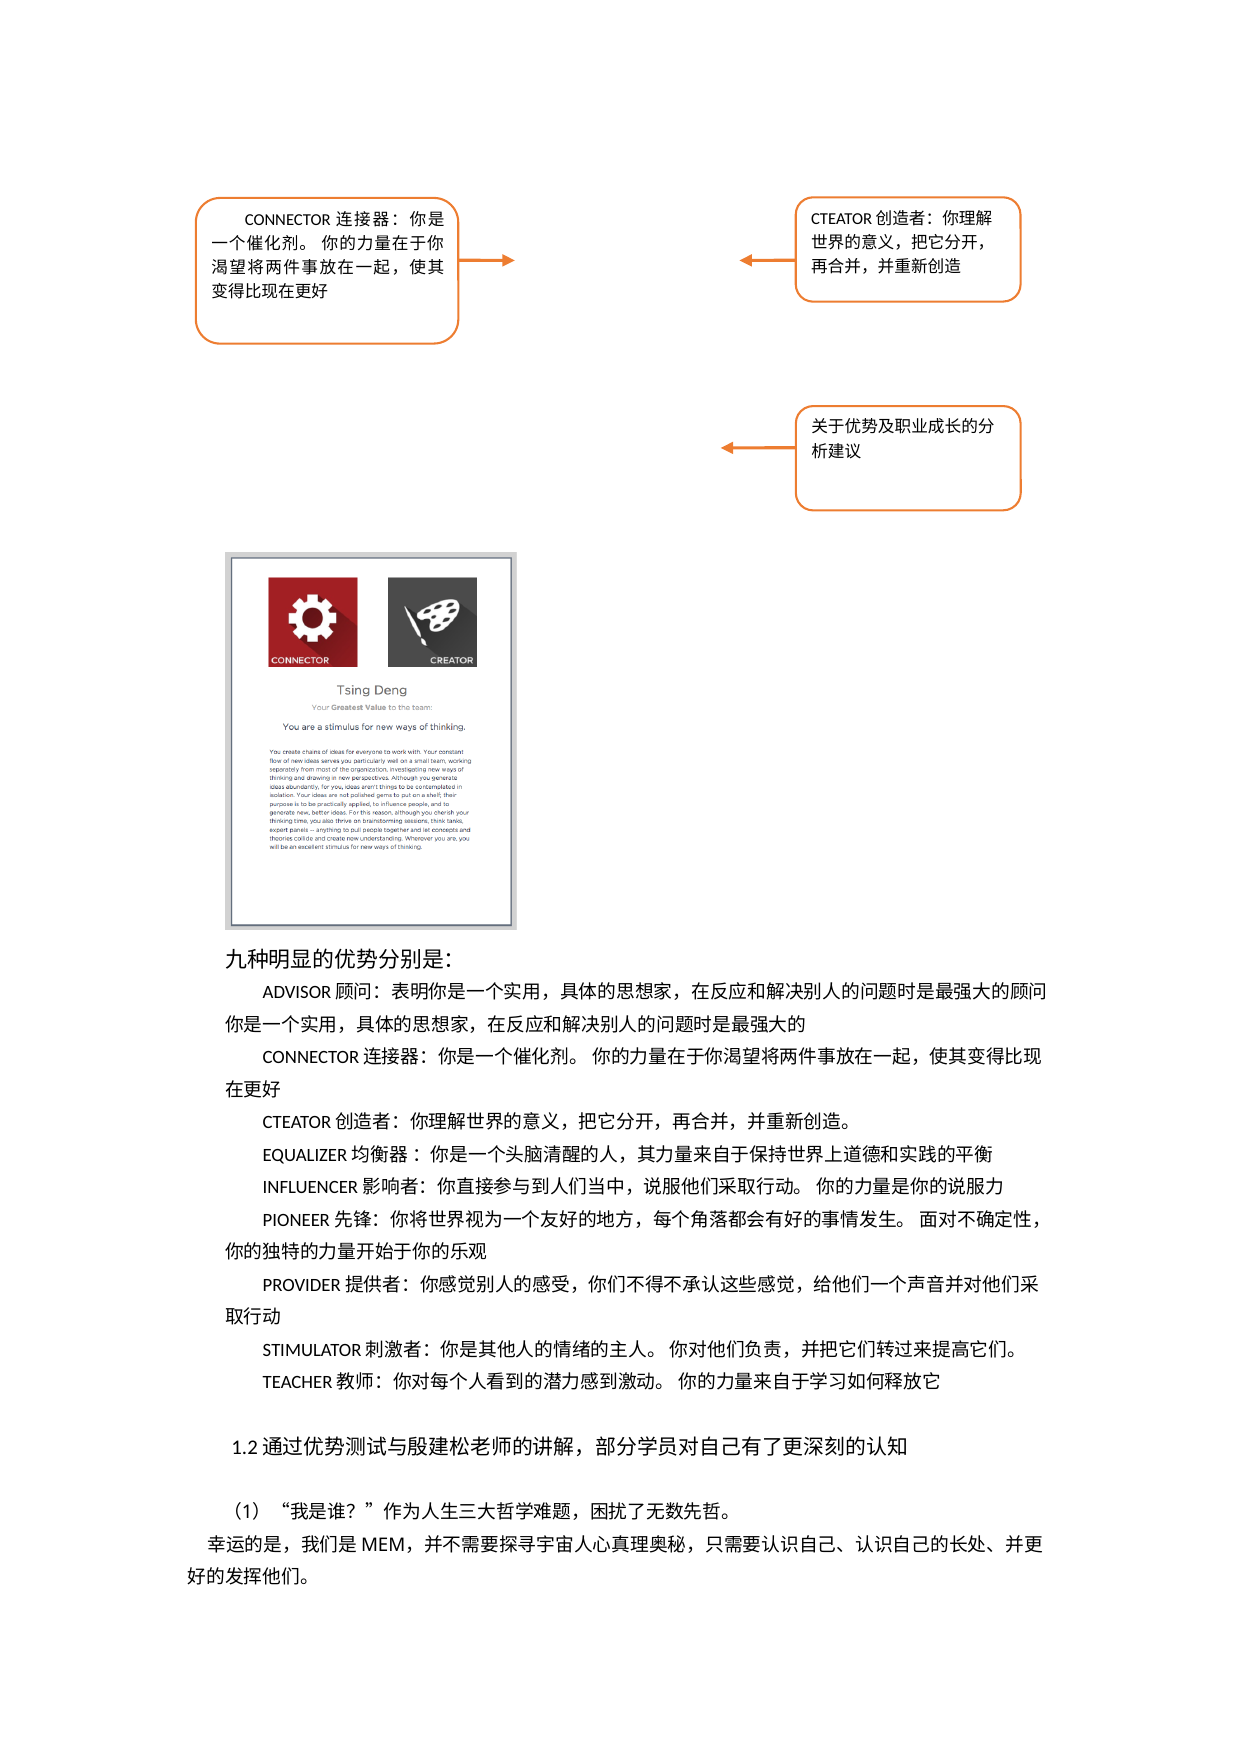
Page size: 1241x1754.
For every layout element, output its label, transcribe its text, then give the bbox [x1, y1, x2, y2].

list 九种明显的优势分别是： [225, 942, 1053, 974]
list EQUALIZER 均衡器 ：你是一个头脑清醒的人，其力量来自于保持世界上道德和实践的平衡 [225, 1137, 1053, 1169]
list TEACHER 教师：你对每个人看到的潜力感到激动。 你的力量来自于学习如何释放它 [225, 1364, 1053, 1397]
picture [225, 552, 517, 930]
list ADVISOR顾问：表明你是一个实用，具体的思想家，在反应和解决别人的问题时是最强大的顾问你是一个实用，具体的思想家，在反应和解决别人的问题时是最强大的 [225, 974, 1053, 1039]
list INFLUENCER 影响者：你直接参与到人们当中，说服他们采取行动。 你的力量是你的说服力 [225, 1169, 1053, 1202]
list STIMULATOR 刺激者：你是其他人的情绪的主人。 你对他们负责，并把它们转过来提高它们。 [225, 1332, 1053, 1364]
list PIONEER 先锋：你将世界视为一个友好的地方，每个角落都会有好的事情发生。 面对不确定性，你的独特的力量开始于你的乐观 [225, 1202, 1053, 1267]
list CONNECTOR连接器：你是一个催化剂。 你的力量在于你渴望将两件事放在一起，使其变得比现在更好 [225, 1039, 1053, 1104]
text 1.2通过优势测试与殷建松老师的讲解，部分学员对自己有了更深刻的认知 [187, 1429, 1053, 1462]
list PROVIDER 提供者：你感觉别人的感受，你们不得不承认这些感觉，给他们一个声音并对他们采取行动 [225, 1267, 1053, 1332]
text （1）“我是谁？”作为人生三大哲学难题，困扰了无数先哲。 [187, 1494, 1053, 1527]
list CTEATOR创造者：你理解世界的意义，把它分开，再合并，并重新创造。 [225, 1104, 1053, 1137]
text 幸运的是，我们是MEM，并不需要探寻宇宙人心真理奥秘，只需要认识自己、认识自己的长处、并更好的发挥他们。 [187, 1527, 1053, 1592]
